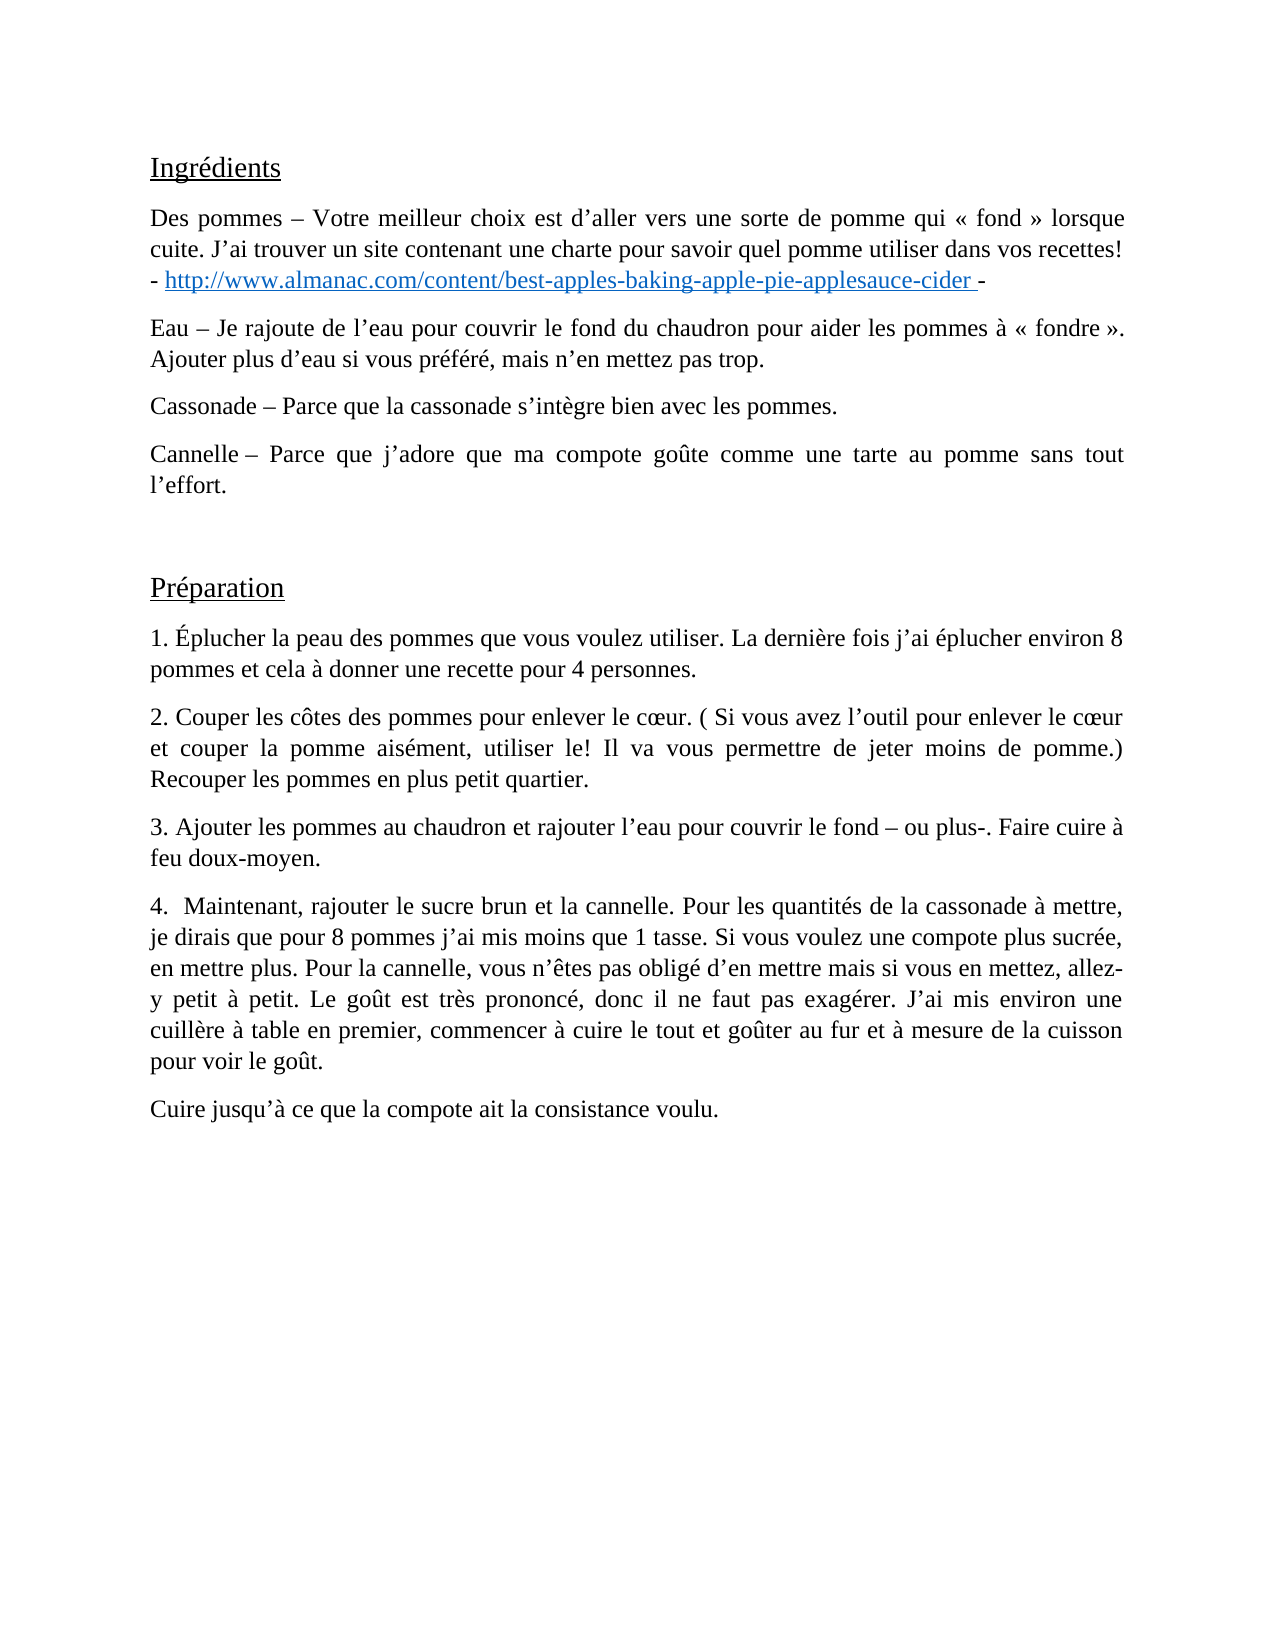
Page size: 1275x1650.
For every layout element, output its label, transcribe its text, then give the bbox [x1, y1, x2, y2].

text 3. Ajouter les pommes au chaudron et rajouter l’eau pour couvrir le fond – ou plus-. Faire cuire à feu doux-moyen. [150, 812, 1125, 872]
text Cassonade – Parce que la cassonade s’intègre bien avec les pommes. [150, 391, 1125, 420]
text Ingrédients [150, 150, 1125, 183]
text Cuire jusqu’à ce que la compote ait la consistance voulu. [150, 1094, 1125, 1122]
text Préparation [150, 571, 1125, 604]
text Des pommes – Votre meilleur choix est d’aller vers une sorte de pomme qui « fond » lorsque cuite. J’ai trouver un site contenant une charte pour savoir quel pomme utiliser dans vos recettes! - http://www.almanac.com/content/best-apples-baking-apple-pie-applesauce-cider - [150, 203, 1125, 294]
text Eau – Je rajoute de l’eau pour couvrir le fond du chaudron pour aider les pommes à « fondre ». Ajouter plus d’eau si vous préféré, mais n’en mettez pas trop. [150, 313, 1125, 372]
text 2. Couper les côtes des pommes pour enlever le cœur. ( Si vous avez l’outil pour enlever le cœur et couper la pomme aisément, utiliser le! Il va vous permettre de jeter moins de pomme.) Recouper les pommes en plus petit quartier. [150, 702, 1125, 793]
text 4. Maintenant, rajouter le sucre brun et la cannelle. Pour les quantités de la cassonade à mettre, je dirais que pour 8 pommes j’ai mis moins que 1 tasse. Si vous voulez une compote plus sucrée, en mettre plus. Pour la cannelle, vous n’êtes pas obligé d’en mettre mais si vous en mettez, allez-y petit à petit. Le goût est très prononcé, donc il ne faut pas exagérer. J’ai mis environ une cuillère à table en premier, commencer à cuire le tout et goûter au fur et à mesure de la cuisson pour voir le goût. [150, 891, 1125, 1075]
text 1. Éplucher la peau des pommes que vous voulez utiliser. La dernière fois j’ai éplucher environ 8 pommes et cela à donner une recette pour 4 personnes. [150, 623, 1125, 683]
text Cannelle – Parce que j’adore que ma compote goûte comme une tarte au pomme sans tout l’effort. [150, 439, 1125, 499]
